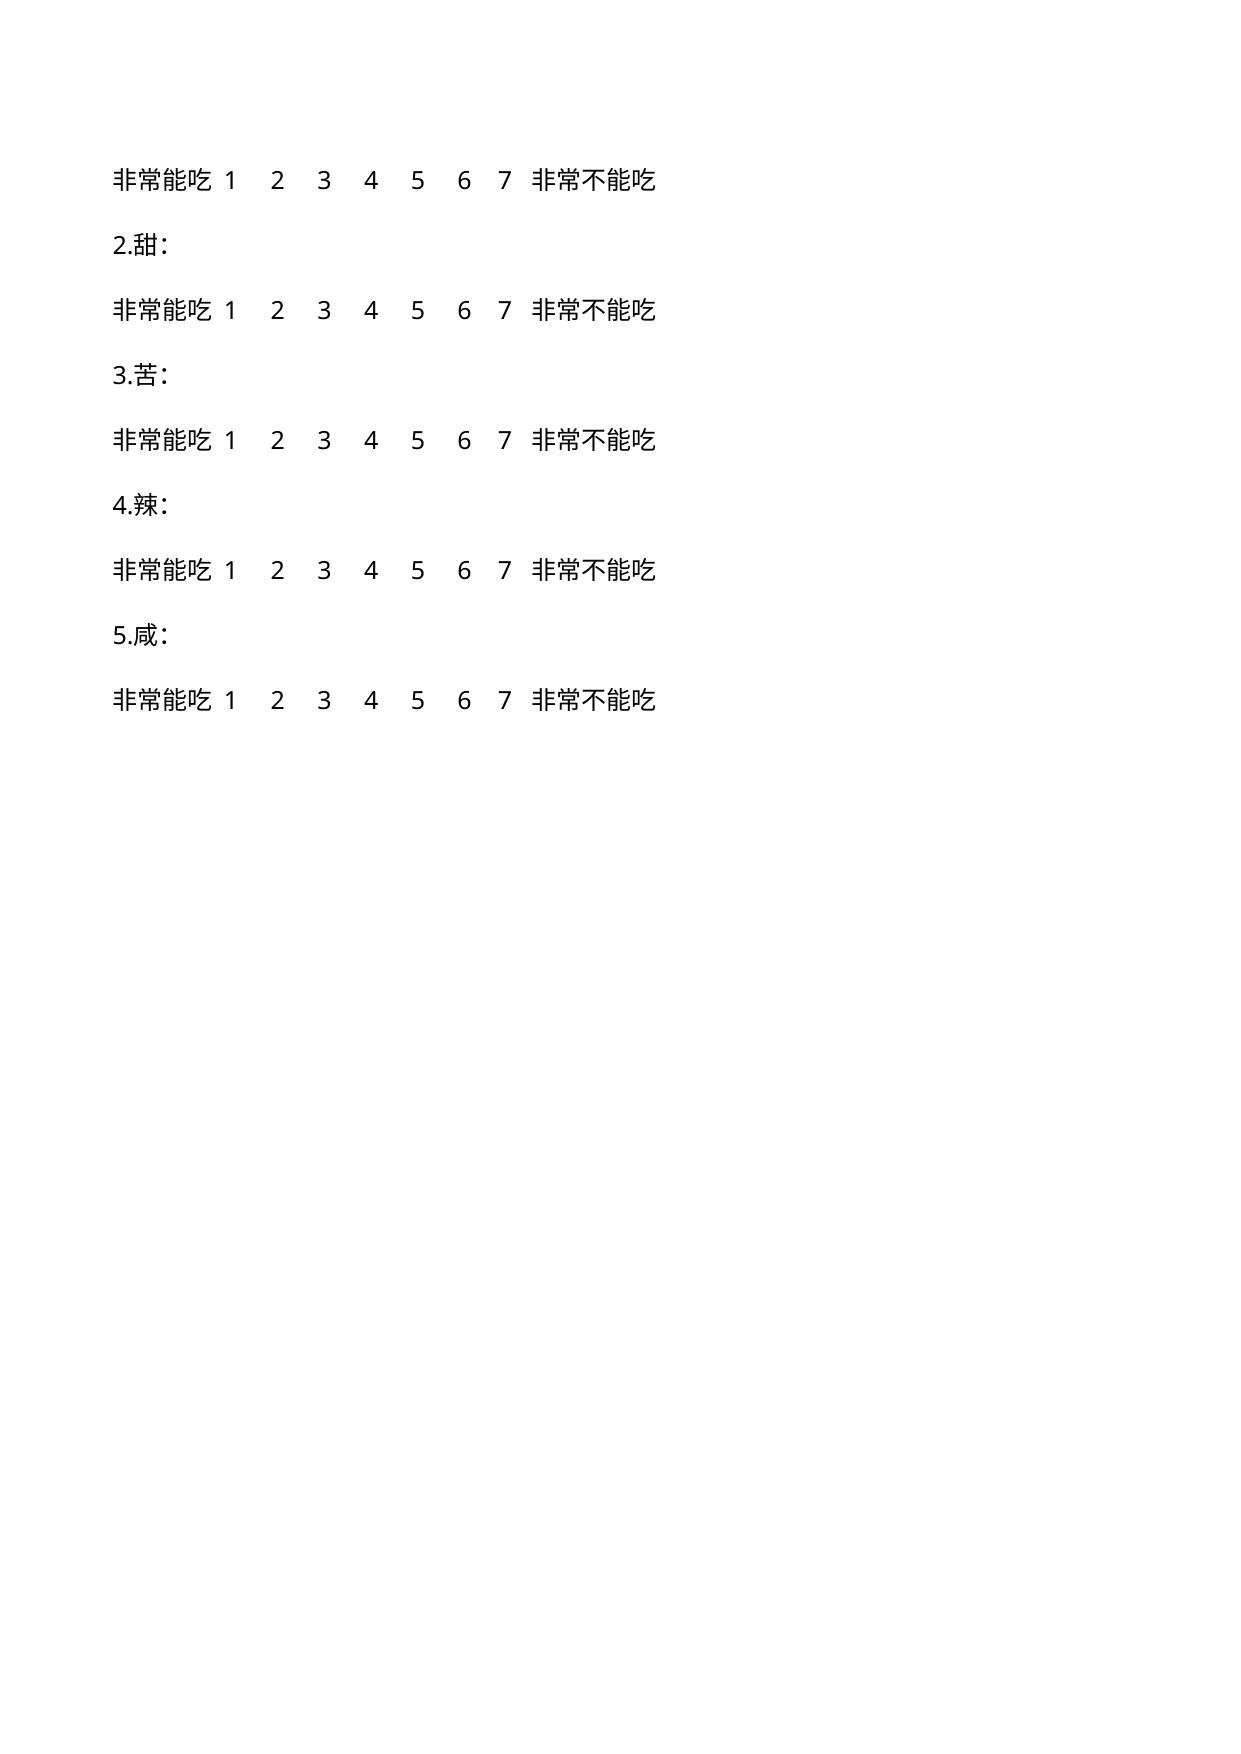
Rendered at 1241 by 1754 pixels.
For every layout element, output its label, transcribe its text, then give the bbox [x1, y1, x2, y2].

text 3.苦： [112, 341, 1128, 406]
text 4.辣： [112, 471, 1128, 536]
text 非常能吃 1 2 3 4 5 6 7 非常不能吃 [112, 276, 1128, 341]
text 5.咸： [112, 601, 1128, 666]
text 非常能吃 1 2 3 4 5 6 7 非常不能吃 [112, 146, 1128, 211]
text 非常能吃 1 2 3 4 5 6 7 非常不能吃 [112, 406, 1128, 471]
text 非常能吃 1 2 3 4 5 6 7 非常不能吃 [112, 536, 1128, 601]
text 非常能吃 1 2 3 4 5 6 7 非常不能吃 [112, 666, 1128, 731]
text 2.甜： [112, 211, 1128, 276]
